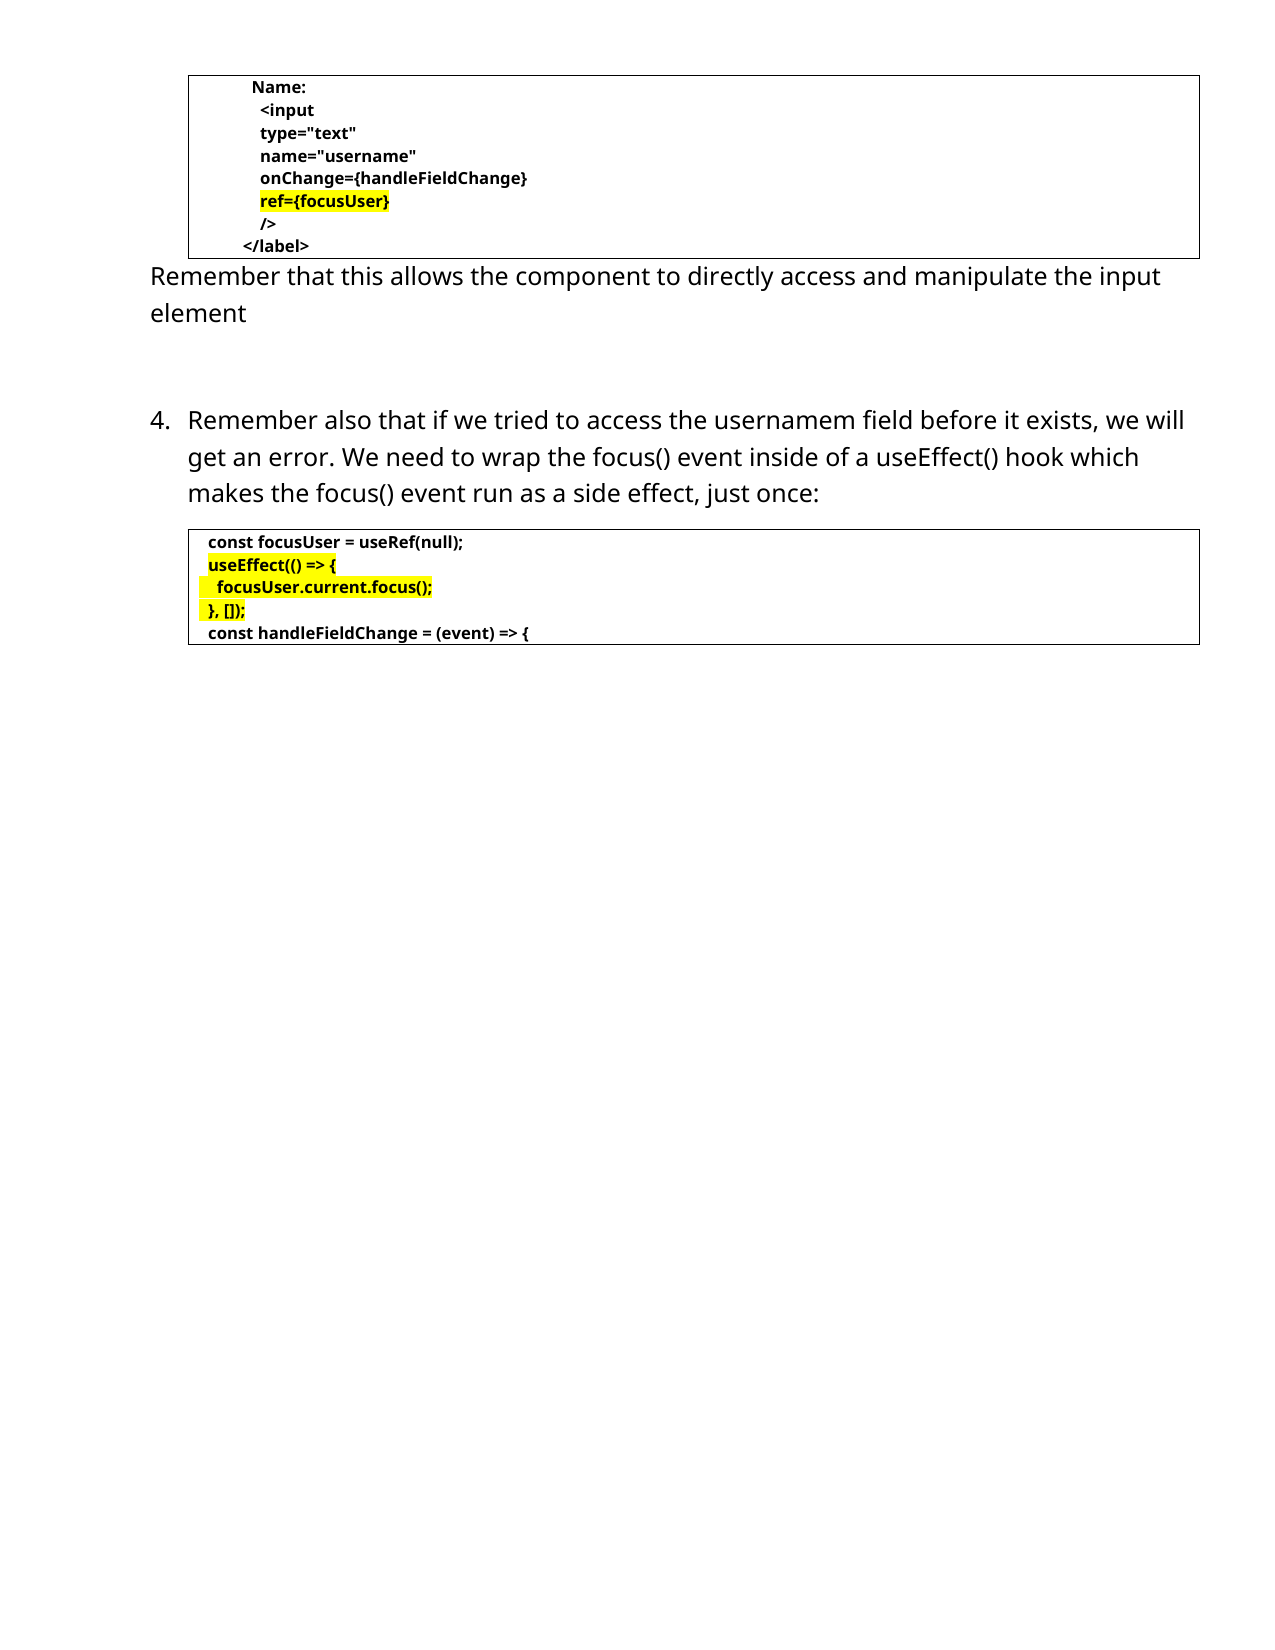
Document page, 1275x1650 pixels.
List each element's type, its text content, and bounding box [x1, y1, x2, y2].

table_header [189, 76, 1199, 258]
text Remember that this allows the component to directly access and manipulate the input element [150, 259, 1200, 329]
table_header const focusUser = useRef(null); useEffect(() => { focusUser.current.focus(); }, []); const handleFieldChange = (event) => { [189, 530, 1199, 644]
list Remember also that if we tried to access the usernamem field before it exists, we will get an error. We need to wrap the focus() event inside of a useEffect() hook which makes the focus() event run as a side effect, just once: [150, 402, 1200, 510]
